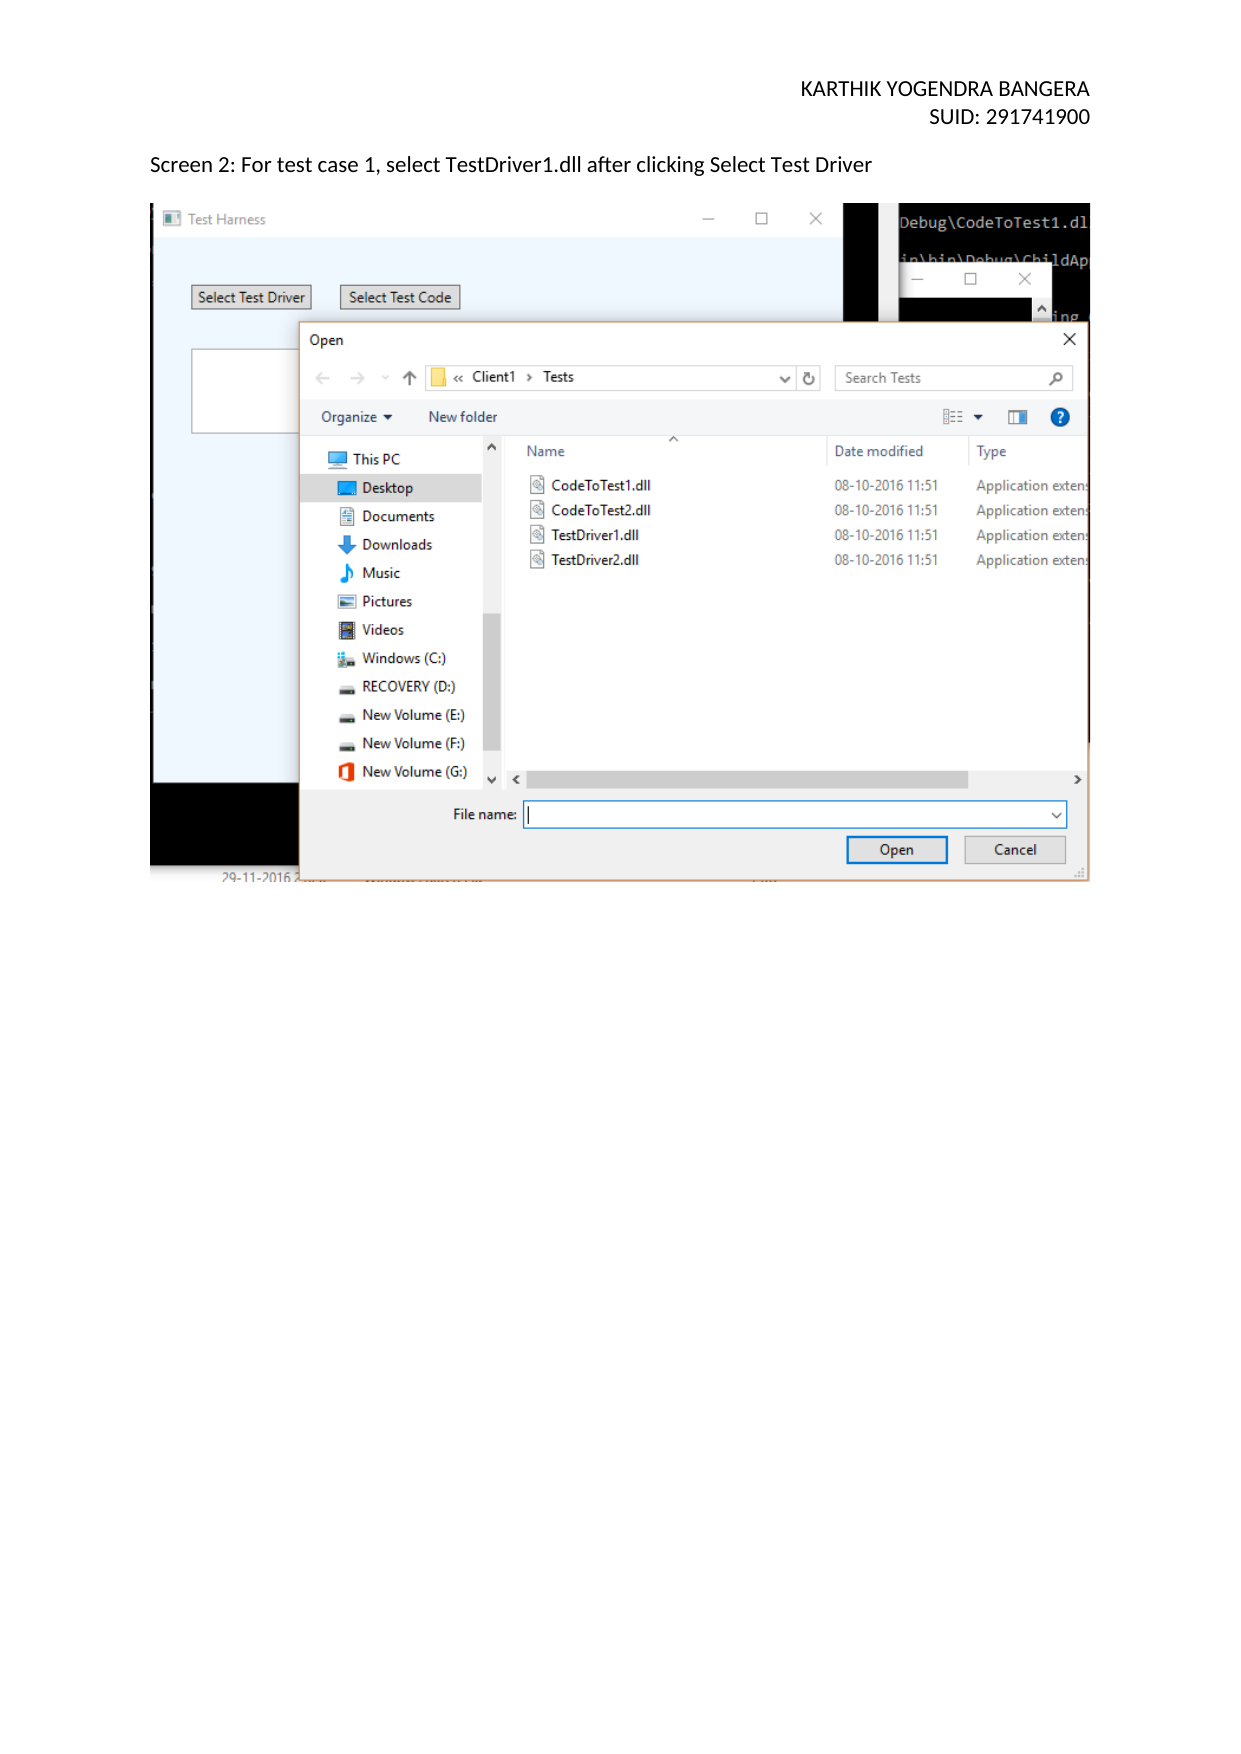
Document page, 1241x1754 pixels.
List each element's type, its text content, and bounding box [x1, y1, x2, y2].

text Screen 2: For test case 1, select TestDriver1.dll after clicking Select Test Driver [150, 150, 1090, 178]
picture [150, 203, 1091, 882]
